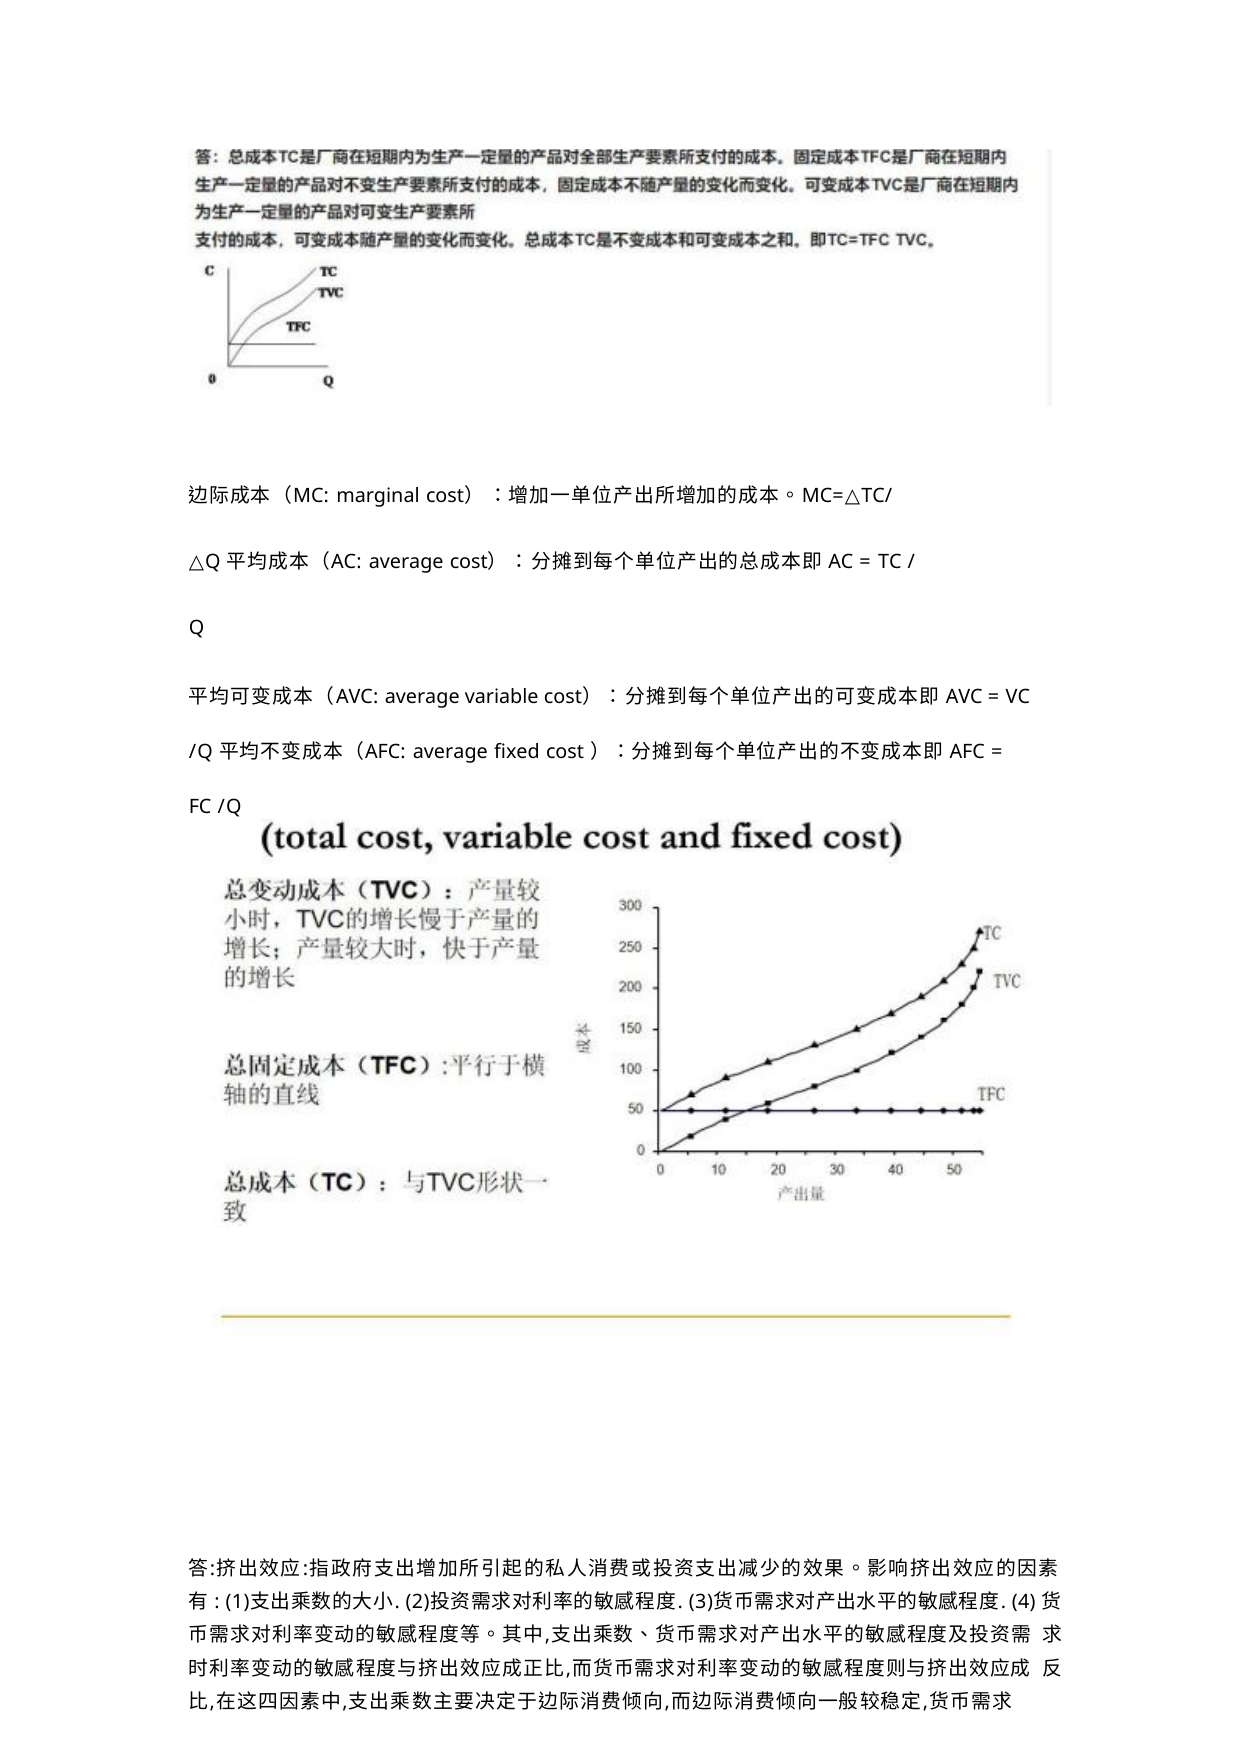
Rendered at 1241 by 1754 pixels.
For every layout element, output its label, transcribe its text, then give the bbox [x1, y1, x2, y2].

picture [187, 149, 1052, 406]
picture [187, 819, 1053, 1371]
text 平均可变成本（AVC: average variable cost）：分摊到每个单位产出的可变成本即 AVC = VC /Q 平均不变成本（AFC: average fixed cost ）：分摊到每个单位产出的不变成本即 AFC = FC /Q [188, 683, 1053, 819]
text 答:挤出效应:指政府支出增加所引起的私人消费或投资支出减少的效果。影响挤出效应的因素 有 : (1)支出乘数的大小. (2)投资需求对利率的敏感程度. (3)货币需求对产出水平的敏感程度. (4) 货币需求对利率变动的敏感程度等。其中,支出乘数、货币需求对产出水平的敏感程度及投资需 求时利率变动的敏感程度与挤出效应成正比,而货币需求对利率变动的敏感程度则与挤出效应成 反比,在这四因素中,支出乘数主要决定于边际消费倾向,而边际消费倾向一般较稳定,货币需求 [188, 1554, 1062, 1714]
text 边际成本（MC: marginal cost） ：增加一单位产出所增加的成本。MC=△TC/ △Q 平均成本（AC: average cost）：分摊到每个单位产出的总成本即 AC = TC / Q [188, 481, 927, 640]
